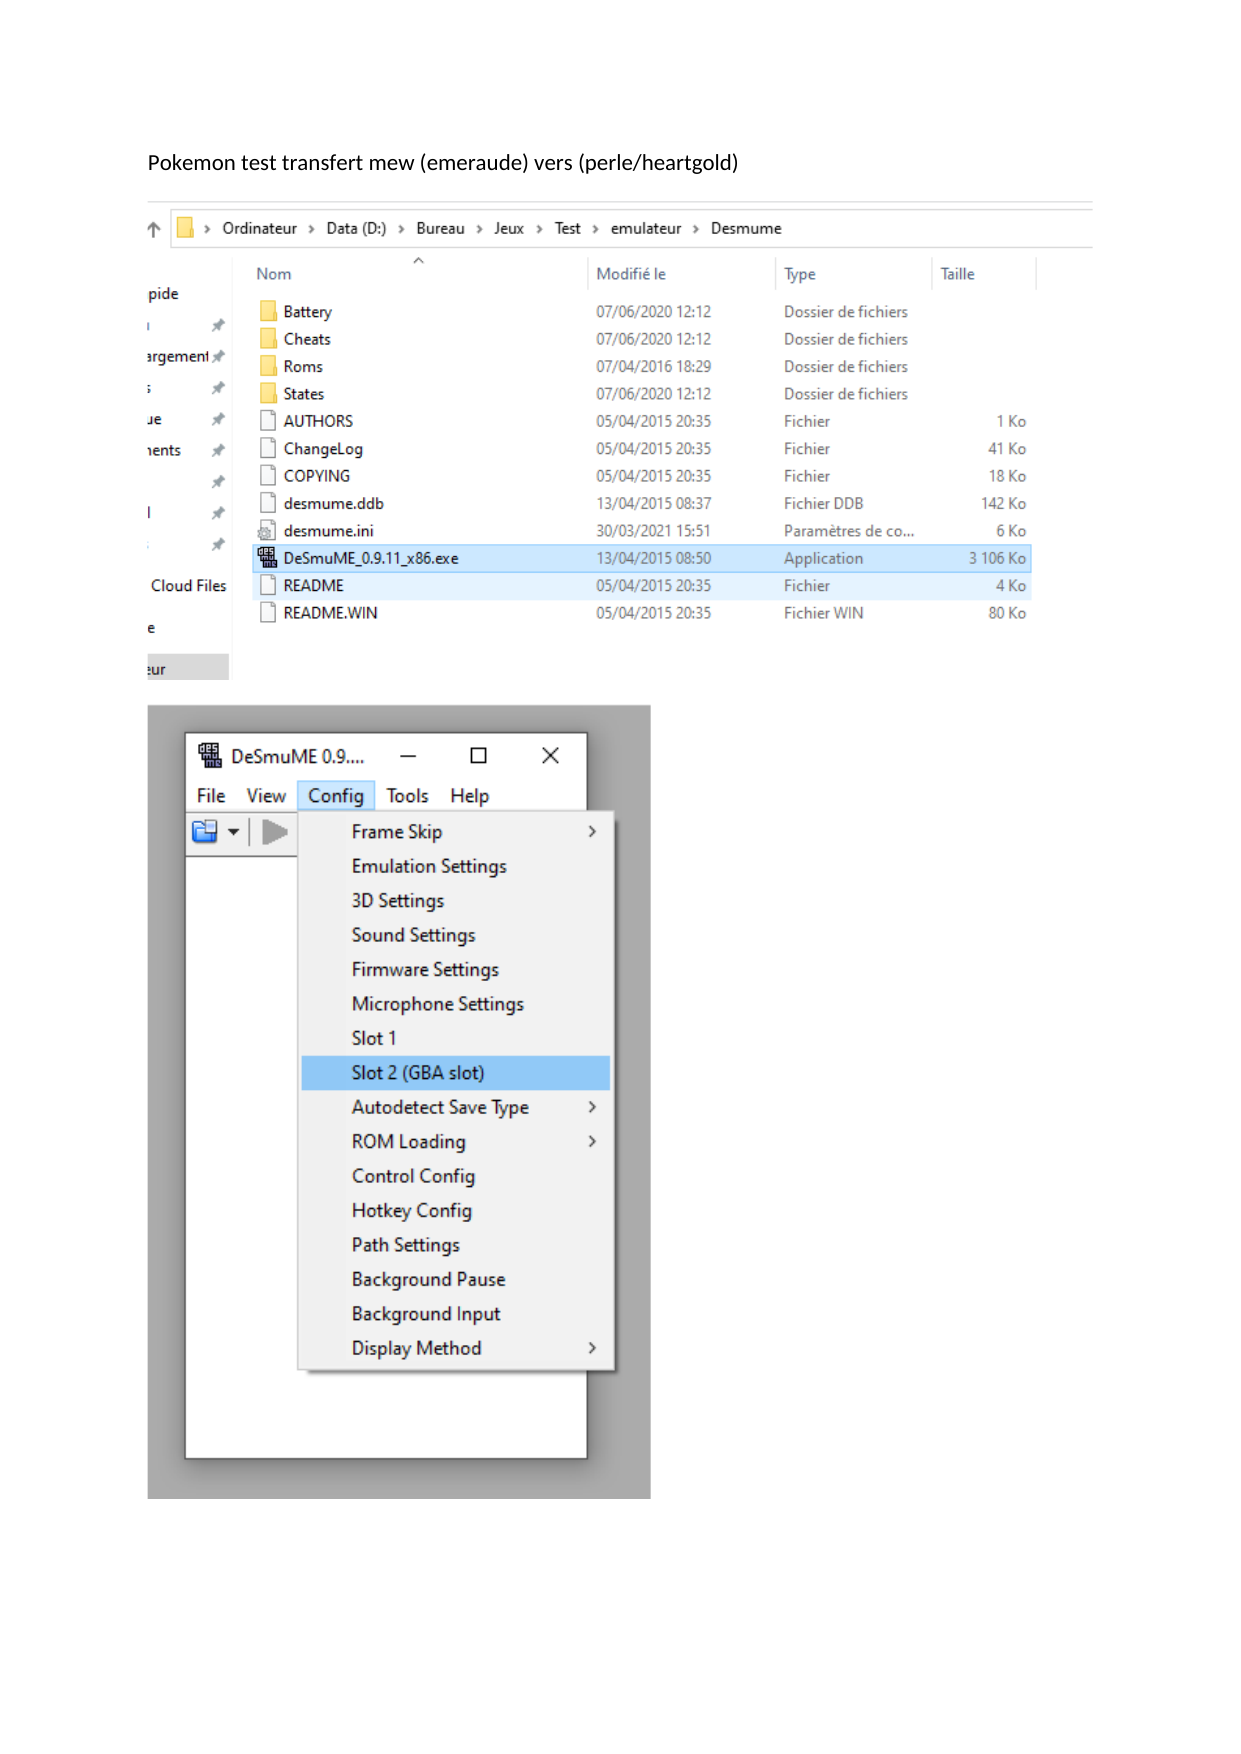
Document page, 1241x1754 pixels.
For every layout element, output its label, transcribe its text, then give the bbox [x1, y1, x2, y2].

picture [147, 200, 1093, 680]
text Pokemon test transfert mew (emeraude) vers (perle/heartgold) [148, 148, 1093, 176]
picture [147, 704, 651, 1499]
